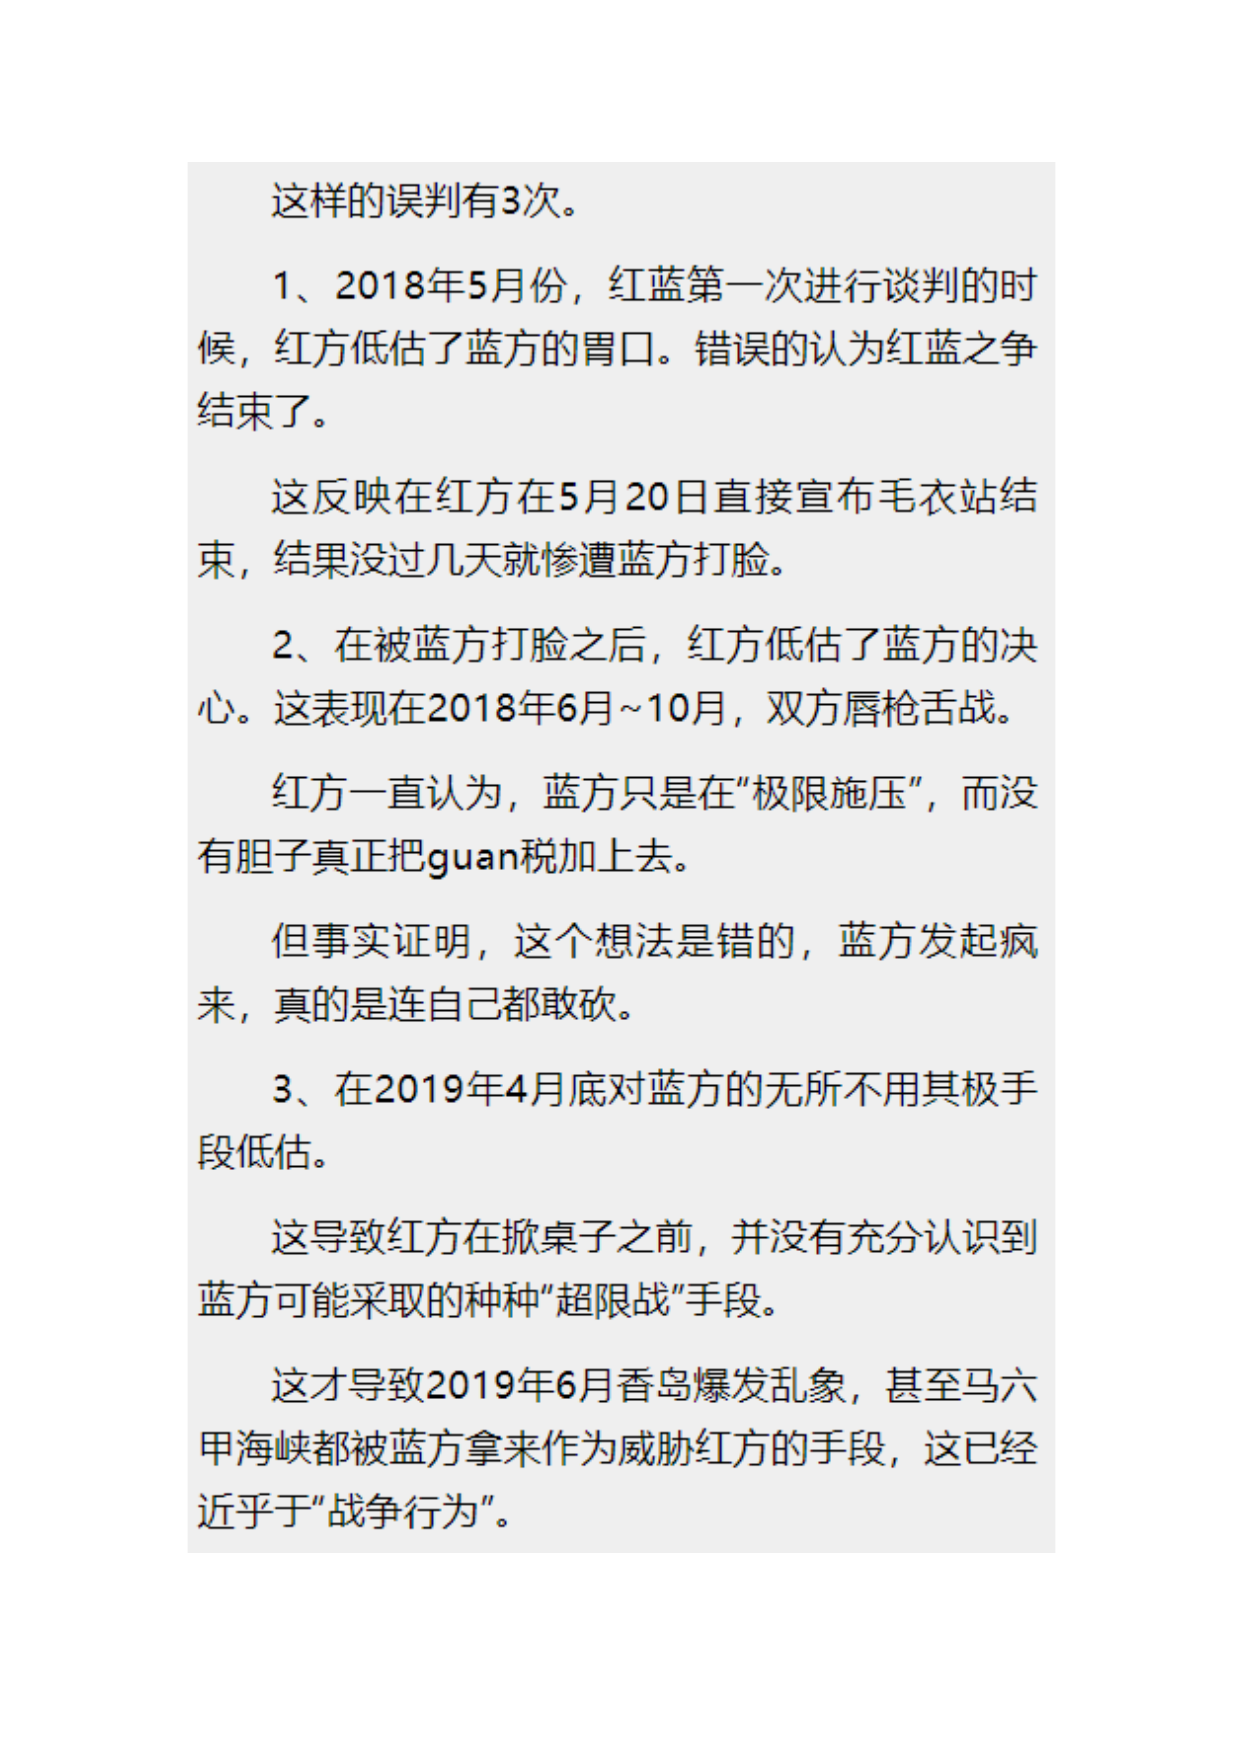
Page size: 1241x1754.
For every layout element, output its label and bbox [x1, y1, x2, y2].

picture [187, 162, 1056, 1553]
